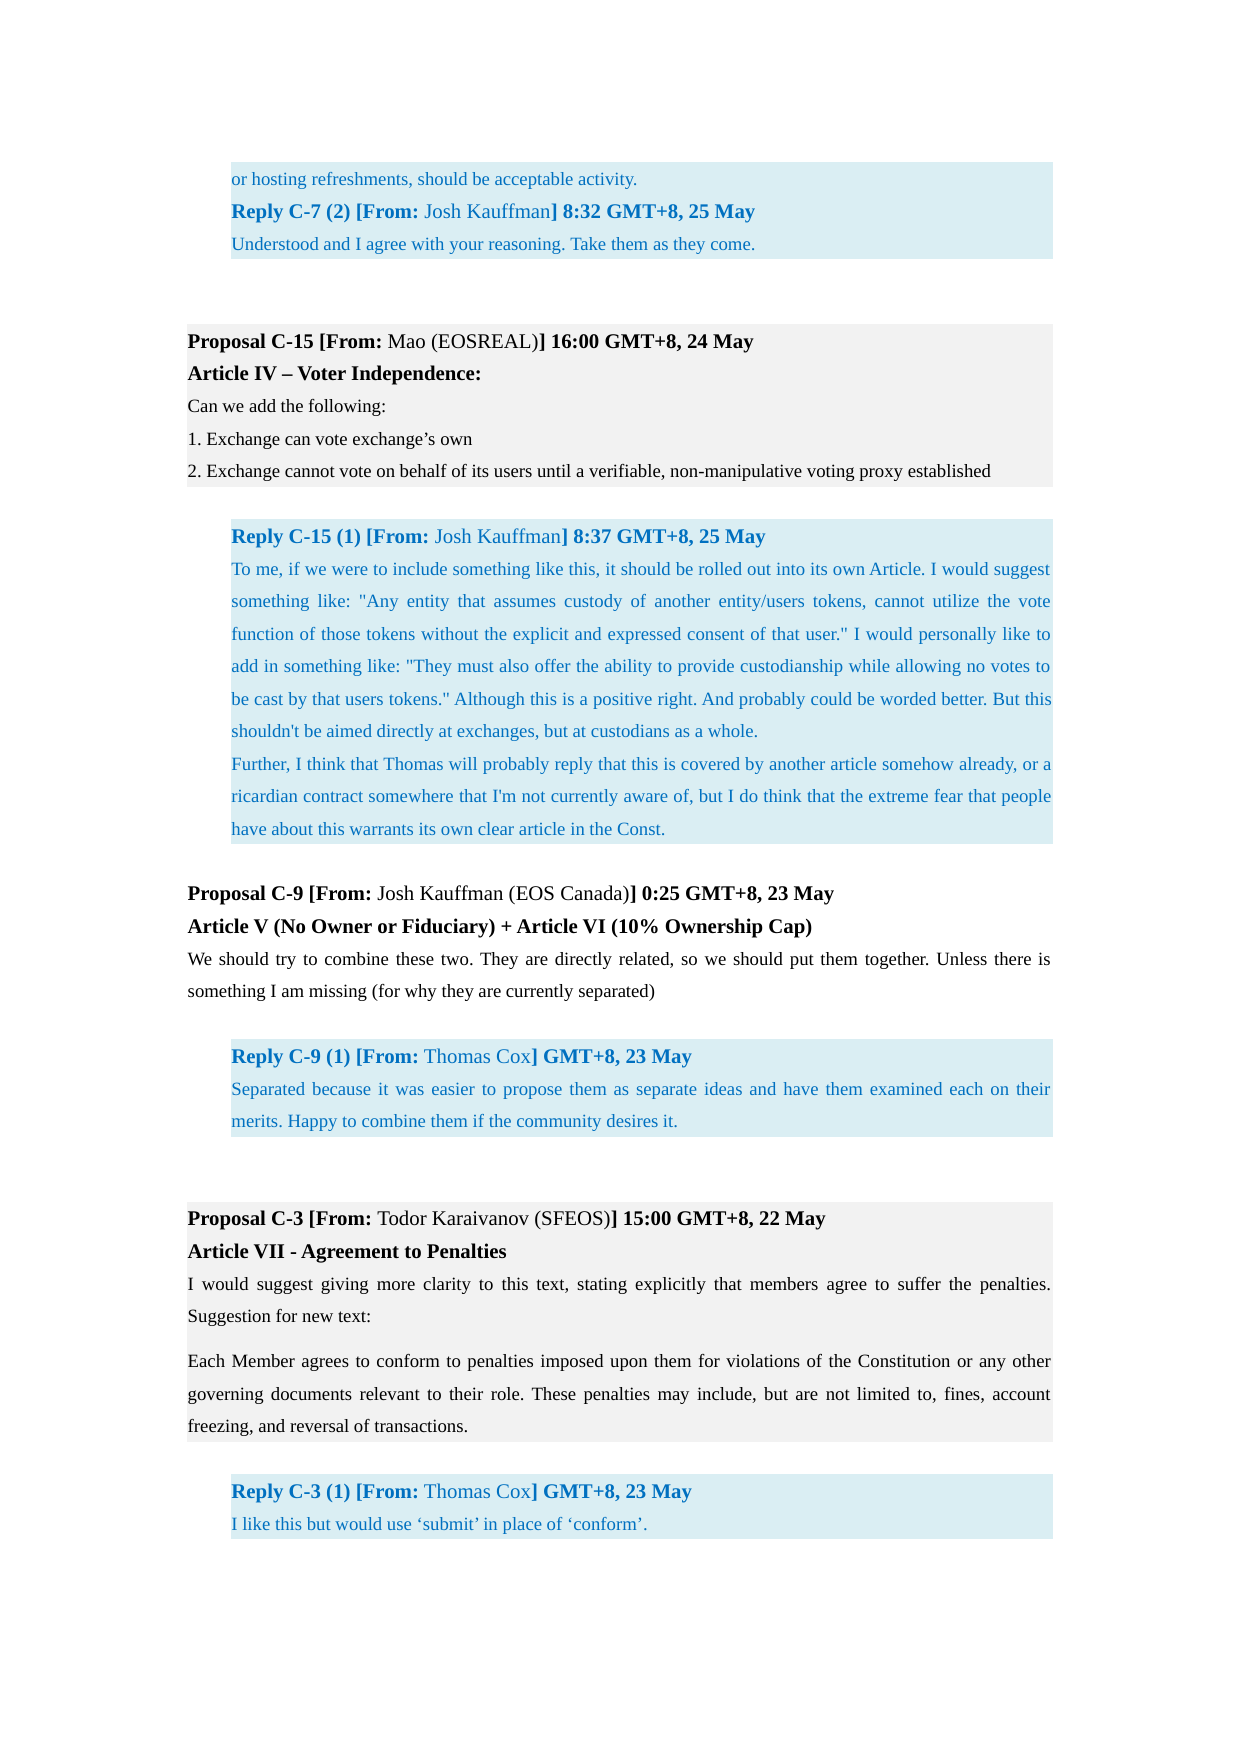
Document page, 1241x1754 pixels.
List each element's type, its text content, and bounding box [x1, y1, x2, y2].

text Each Member agrees to conform to penalties imposed upon them for violations of the Constitution or any other governing documents relevant to their role. These penalties may include, but are not limited to, fines, account freezing, and reversal of transactions. [187, 1344, 1053, 1442]
text Proposal C-3 [From: Todor Karaivanov (SFEOS)] 15:00 GMT+8, 22 May [187, 1202, 1053, 1234]
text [231, 162, 1053, 194]
text Understood and I agree with your reasoning. Take them as they come. [231, 227, 1053, 259]
text We should try to combine these two. They are directly related, so we should put them together. Unless there is something I am missing (for why they are currently separated) [187, 942, 1053, 1007]
text Reply C-7 (2) [From: Josh Kauffman] 8:32 GMT+8, 25 May [231, 194, 1053, 227]
text I would suggest giving more clarity to this text, stating explicitly that members agree to suffer the penalties. Suggestion for new text: [187, 1267, 1053, 1332]
text Article VII - Agreement to Penalties [187, 1234, 1053, 1267]
text Reply C-9 (1) [From: Thomas Cox] GMT+8, 23 May [231, 1039, 1053, 1072]
text Proposal C-9 [From: Josh Kauffman (EOS Canada)] 0:25 GMT+8, 23 May [187, 877, 1053, 909]
text 2. Exchange cannot vote on behalf of its users until a verifiable, non-manipulative voting proxy established [187, 454, 1053, 487]
text Article V (No Owner or Fiduciary) + Article VI (10% Ownership Cap) [187, 909, 1053, 942]
text Can we add the following: [187, 389, 1053, 422]
text To me, if we were to include something like this, it should be rolled out into its own Article. I would suggest something like: "Any entity that assumes custody of another entity/users tokens, cannot utilize the vote function of those tokens without the explicit and expressed consent of that user." I would personally like to add in something like: "They must also offer the ability to provide custodianship while allowing no votes to be cast by that users tokens." Although this is a positive right. And probably could be worded better. But this shouldn't be aimed directly at exchanges, but at custodians as a whole. [231, 552, 1053, 747]
text I like this but would use ‘submit’ in place of ‘conform’. [231, 1507, 1053, 1539]
text Reply C-3 (1) [From: Thomas Cox] GMT+8, 23 May [231, 1474, 1053, 1507]
text Article IV – Voter Independence: [187, 357, 1053, 389]
text Proposal C-15 [From: Mao (EOSREAL)] 16:00 GMT+8, 24 May [187, 324, 1053, 357]
text Reply C-15 (1) [From: Josh Kauffman] 8:37 GMT+8, 25 May [231, 519, 1053, 552]
text Further, I think that Thomas will probably reply that this is covered by another article somehow already, or a ricardian contract somewhere that I'm not currently aware of, but I do think that the extreme fear that people have about this warrants its own clear article in the Const. [231, 747, 1053, 844]
text Separated because it was easier to propose them as separate ideas and have them examined each on their merits. Happy to combine them if the community desires it. [231, 1072, 1053, 1137]
text 1. Exchange can vote exchange’s own [187, 422, 1053, 454]
